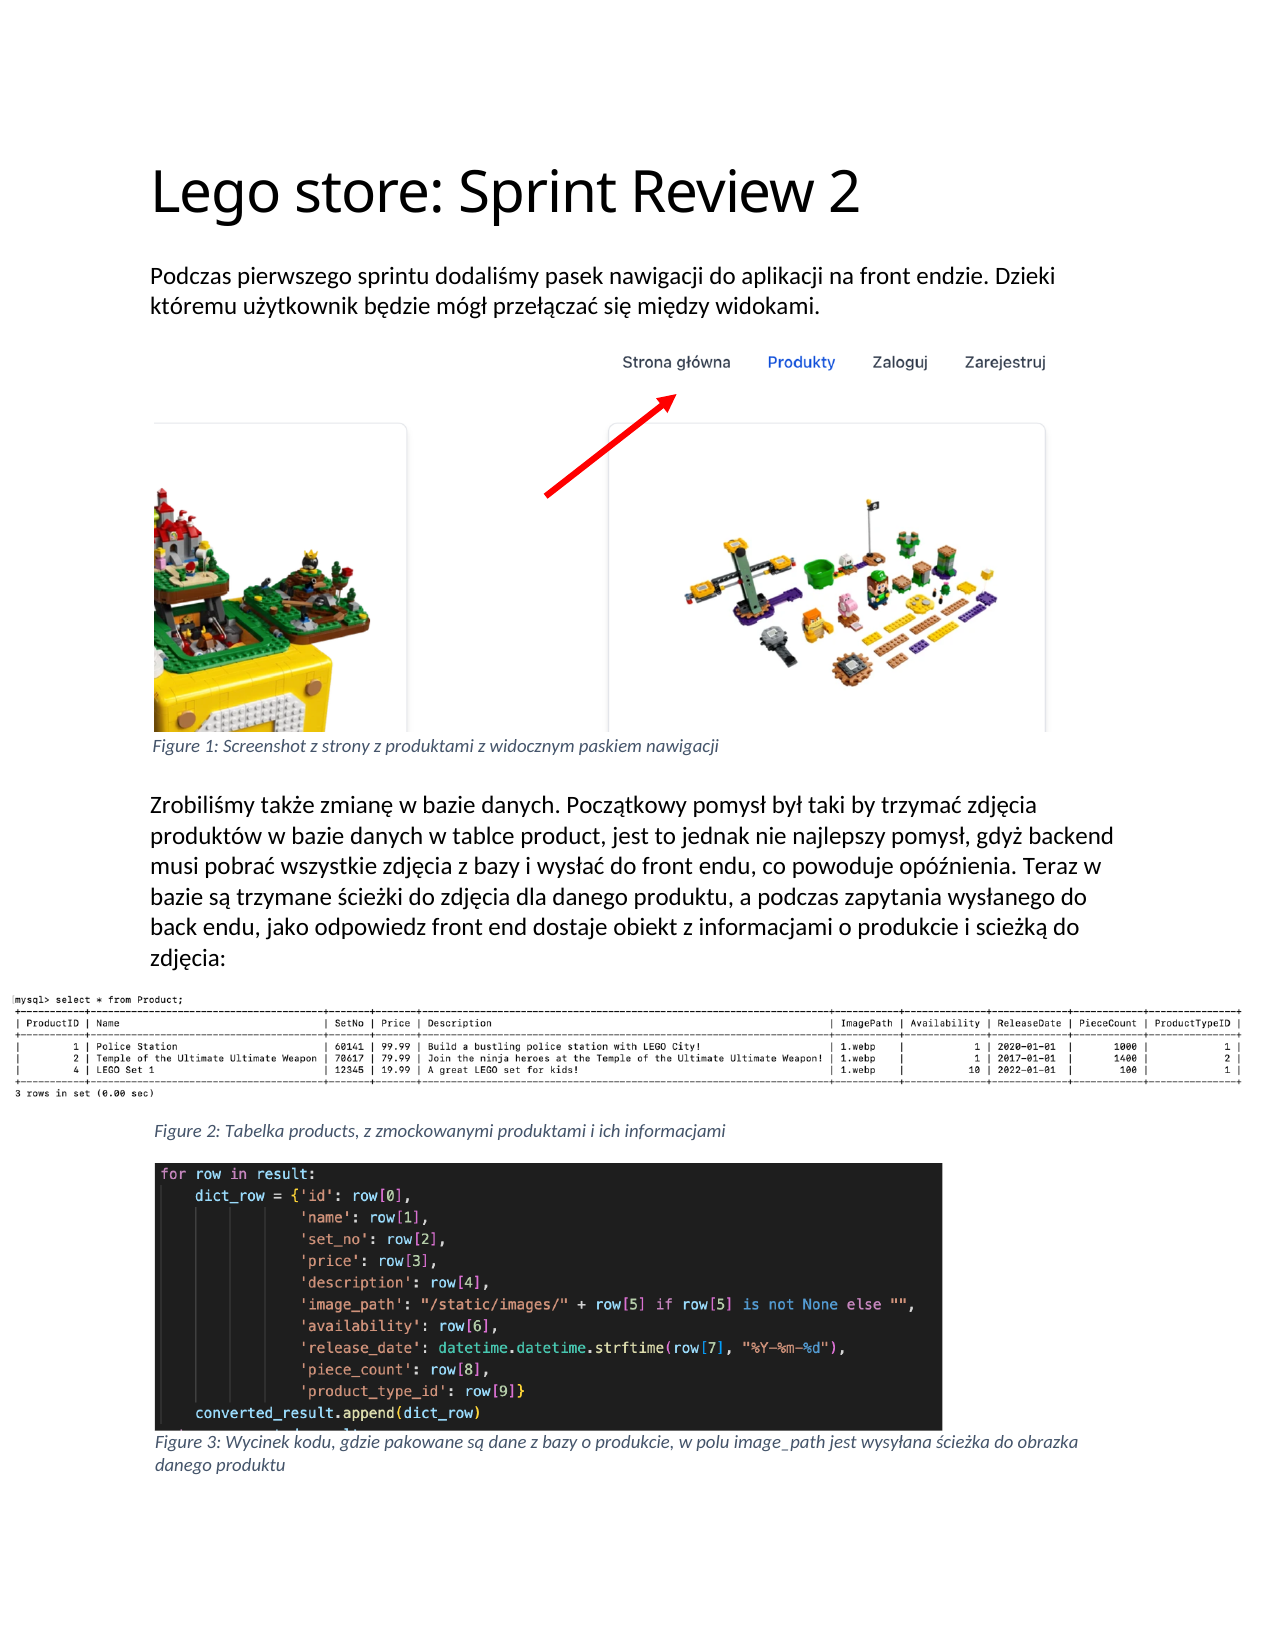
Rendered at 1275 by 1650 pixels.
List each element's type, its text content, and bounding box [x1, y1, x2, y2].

text Zrobiliśmy także zmianę w bazie danych. Początkowy pomysł był taki by trzymać zdjęcia produktów w bazie danych w tablce product, jest to jednak nie najlepszy pomysł, gdyż backend musi pobrać wszystkie zdjęcia z bazy i wysłać do front endu, co powoduje opóźnienia. Teraz w bazie są trzymane ścieżki do zdjęcia dla danego produktu, a podczas zapytania wysłanego do back endu, jako odpowiedz front end dostaje obiekt z informacjami o produkcie i scieżką do zdjęcia: [150, 789, 1125, 972]
picture [154, 333, 1129, 732]
picture [154, 1163, 943, 1430]
title Lego store: Sprint Review 2 [150, 150, 1125, 229]
picture [12, 984, 1275, 1108]
text Podczas pierwszego sprintu dodaliśmy pasek nawigacji do aplikacji na front endzie. Dzieki któremu użytkownik będzie mógł przełączać się między widokami. [150, 260, 1125, 321]
